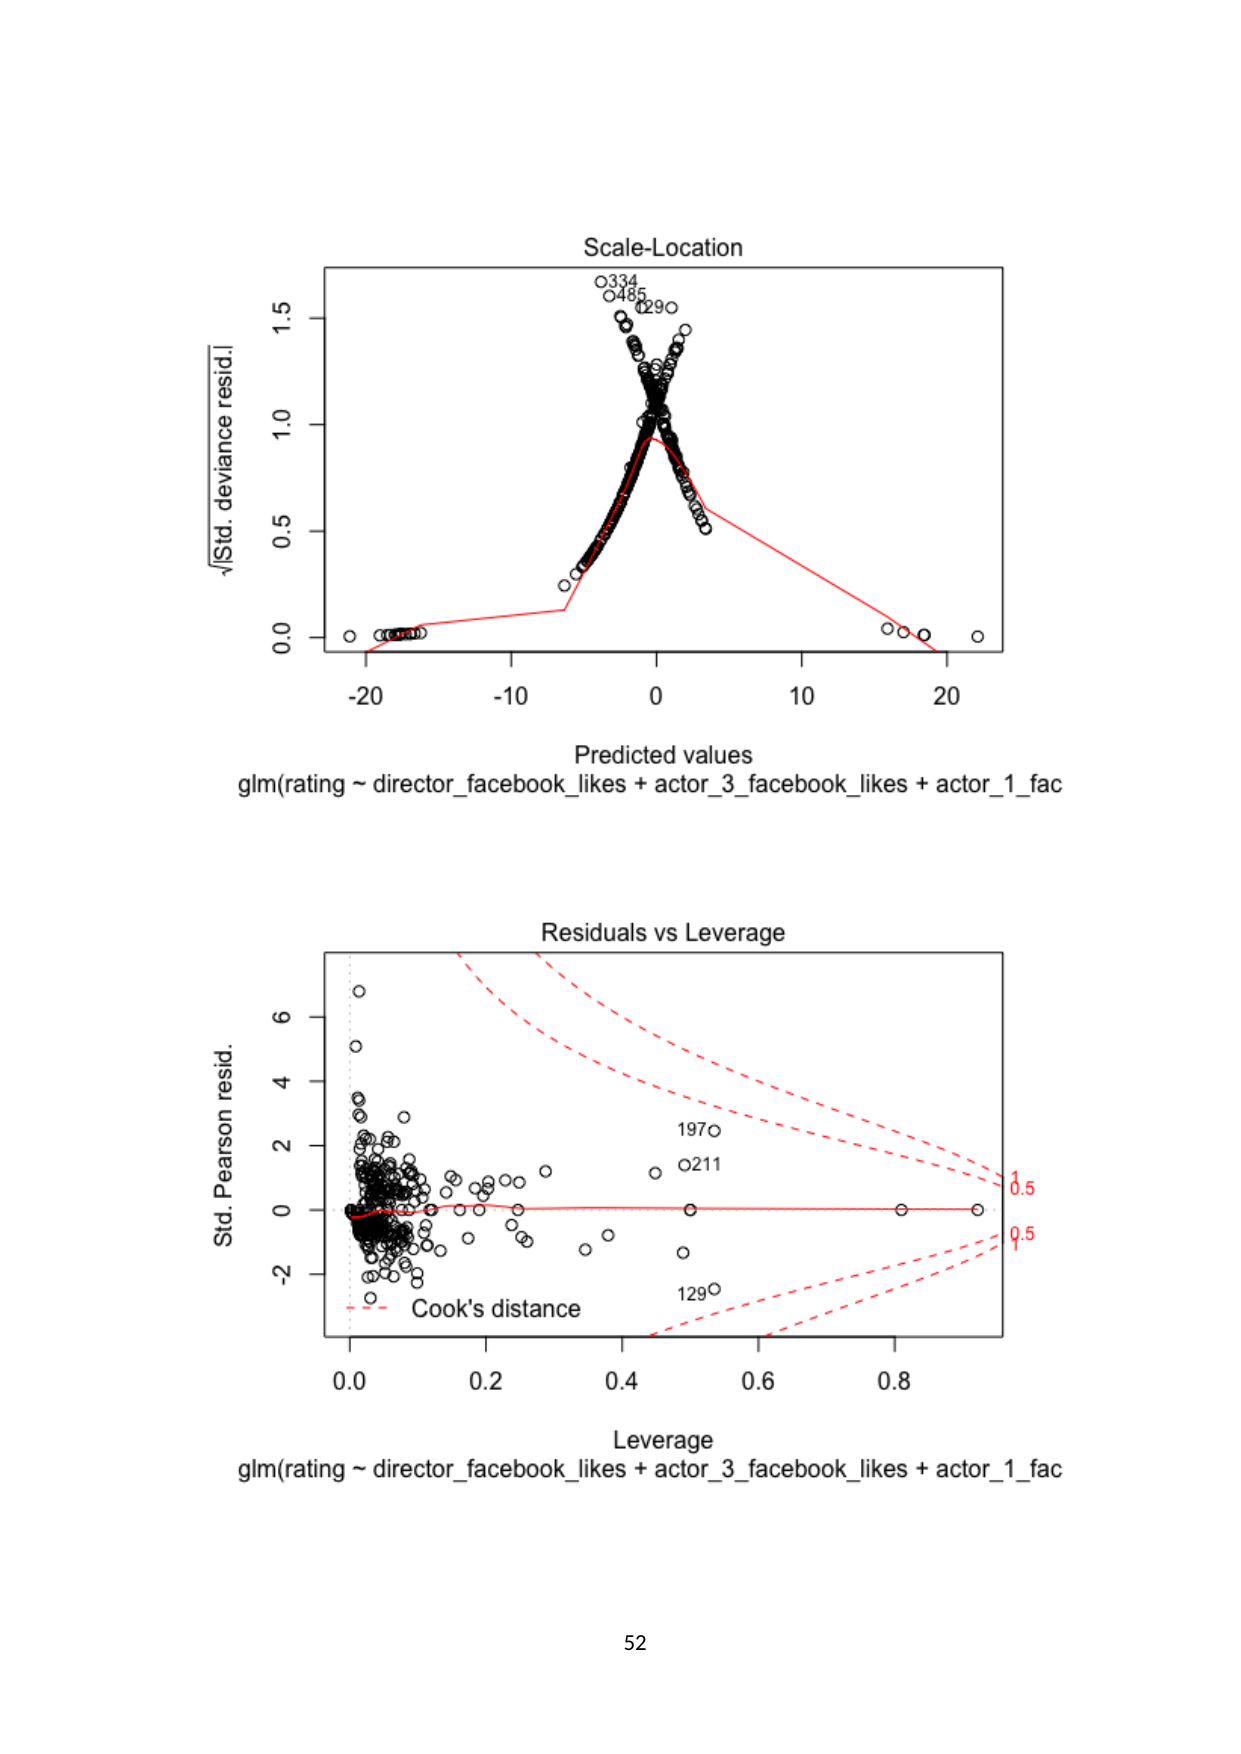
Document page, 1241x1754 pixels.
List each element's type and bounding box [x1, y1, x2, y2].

picture [206, 834, 1063, 1485]
picture [206, 150, 1063, 800]
